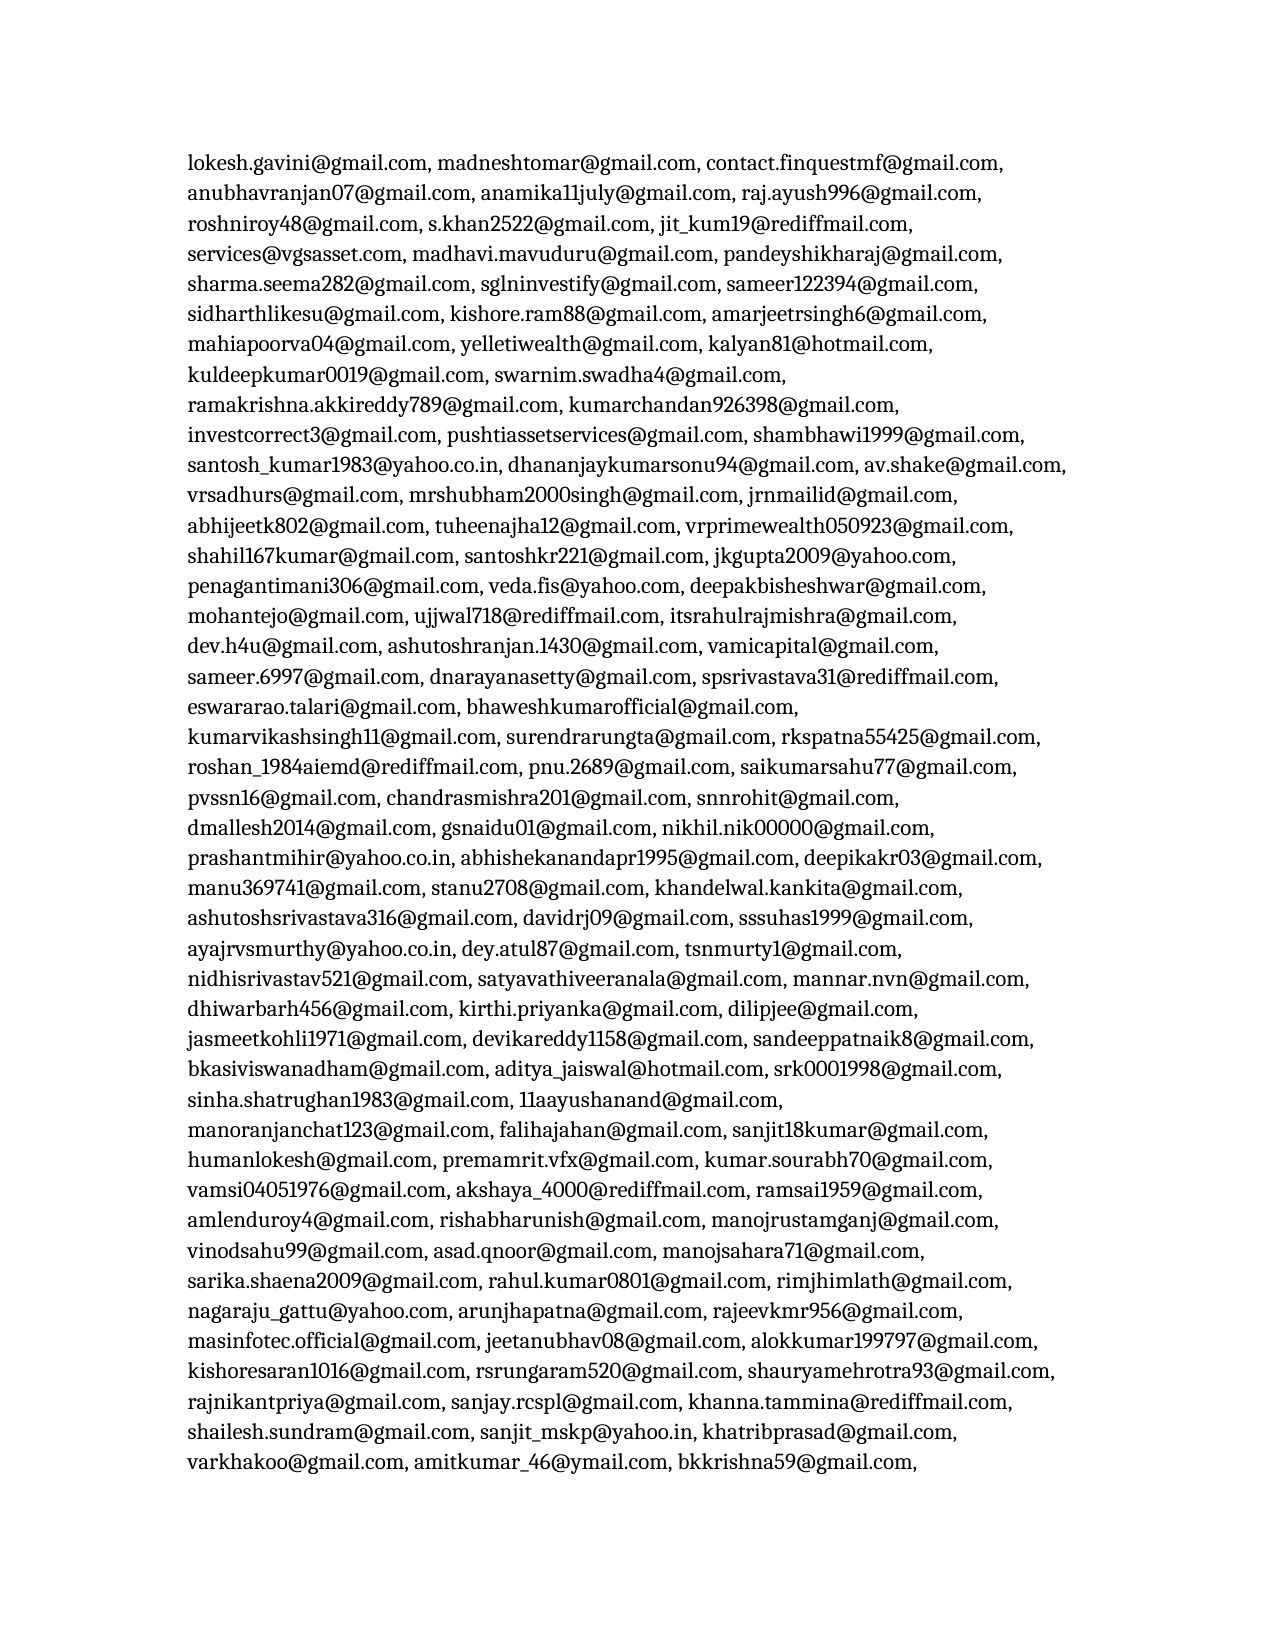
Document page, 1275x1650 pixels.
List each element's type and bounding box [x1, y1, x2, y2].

text [187, 150, 1087, 1475]
